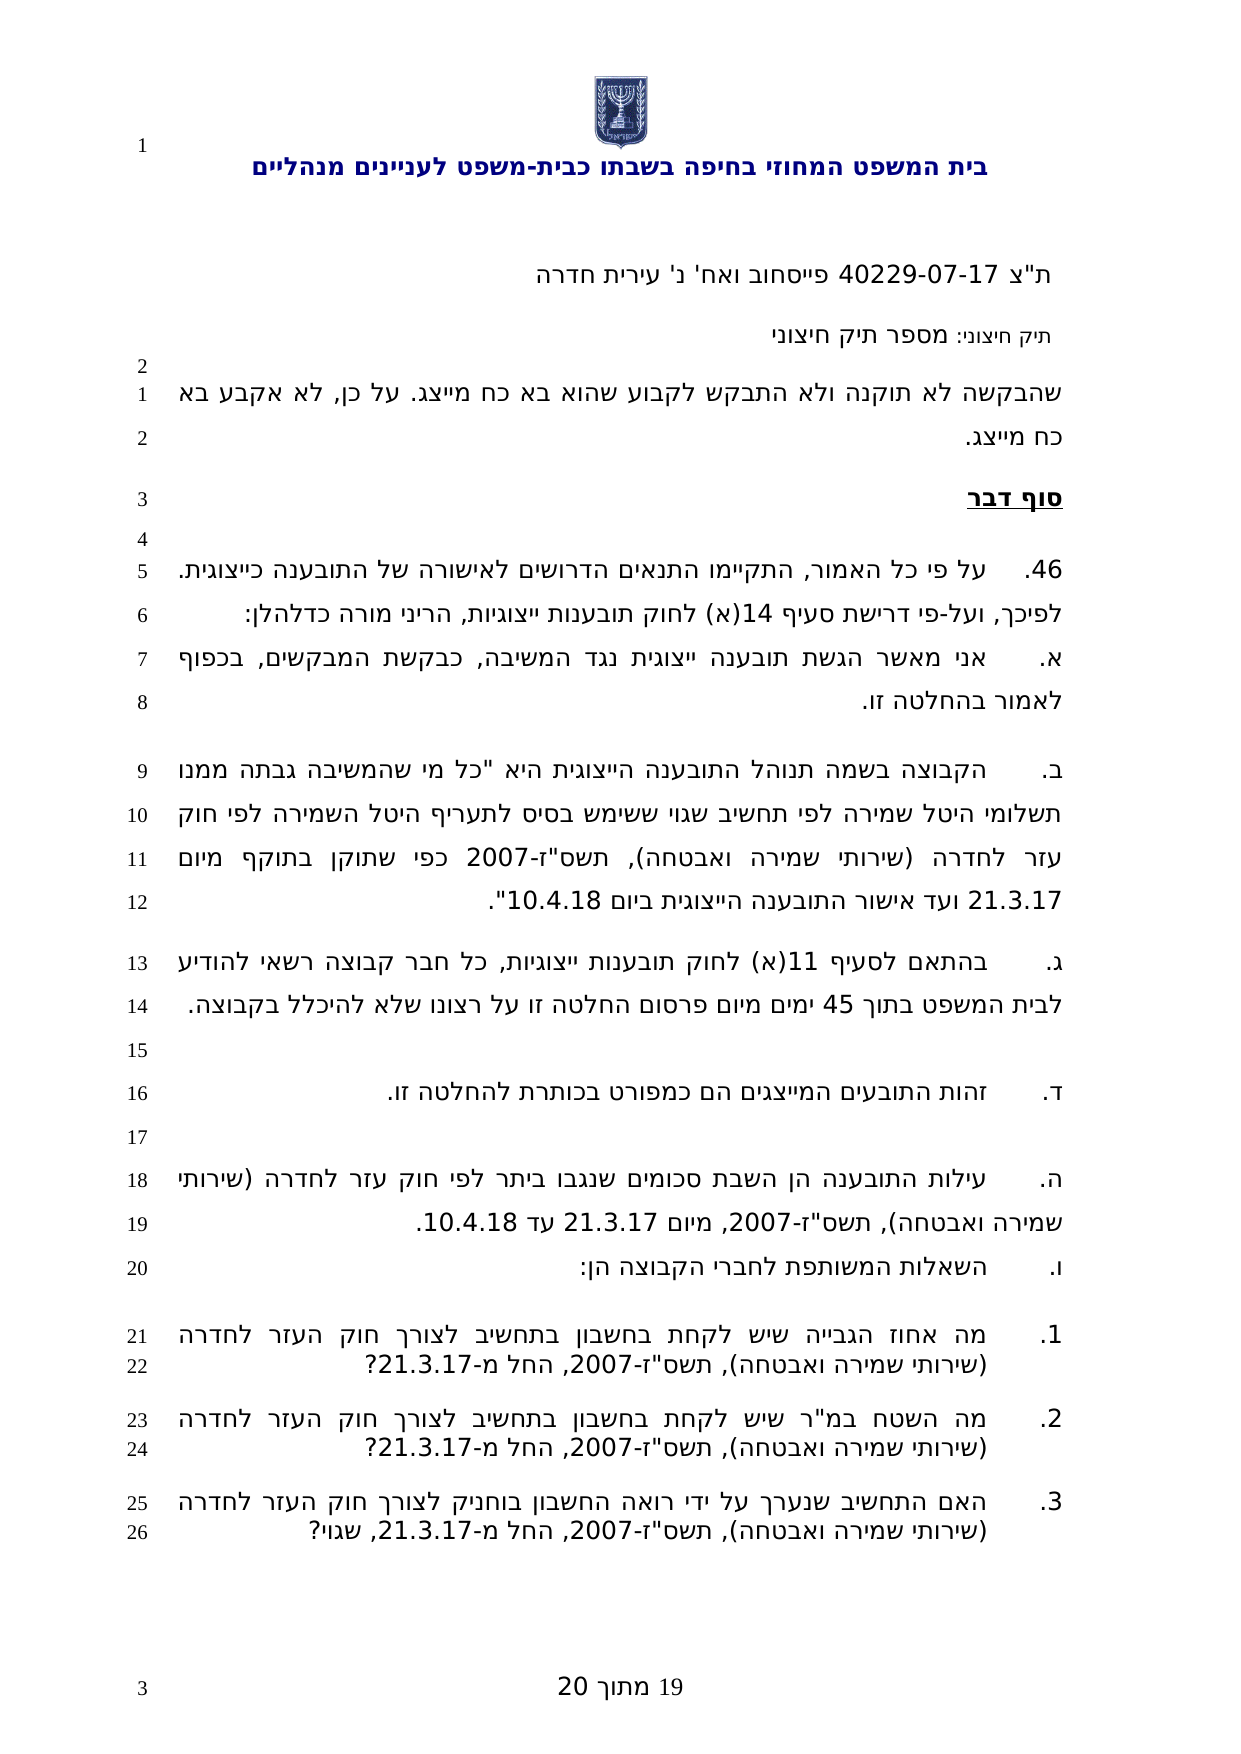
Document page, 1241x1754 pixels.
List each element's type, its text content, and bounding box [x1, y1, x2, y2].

text ב. הקבוצה בשמה תנוהל התובענה הייצוגית היא "כל מי שהמשיבה גבתה ממנו תשלומי היטל שמירה לפי תחשיב שגוי ששימש בסיס לתעריף היטל השמירה לפי חוק עזר לחדרה (שירותי שמירה ואבטחה), תשס"ז-2007 כפי שתוקן בתוקף מיום 21.3.17 ועד אישור התובענה הייצוגית ביום 10.4.18". [177, 755, 1063, 916]
text א. אני מאשר הגשת תובענה ייצוגית נגד המשיבה, כבקשת המבקשים, בכפוף לאמור בהחלטה זו. [177, 643, 1063, 716]
text סוף דבר [177, 483, 1063, 512]
text ו. השאלות המשותפת לחברי הקבוצה הן: [177, 1252, 1063, 1281]
text 3. האם התחשיב שנערך על ידי רואה החשבון בוחניק לצורך חוק העזר לחדרה (שירותי שמירה ואבטחה), תשס"ז-2007, החל מ-21.3.17, שגוי? [177, 1487, 1063, 1546]
text ג. בהתאם לסעיף 11(א) לחוק תובענות ייצוגיות, כל חבר קבוצה רשאי להודיע לבית המשפט בתוך 45 ימים מיום פרסום החלטה זו על רצונו שלא להיכלל בקבוצה. [177, 947, 1063, 1020]
text 46. על פי כל האמור, התקיימו התנאים הדרושים לאישורה של התובענה כייצוגית. לפיכך, ועל-פי דרישת סעיף 14(א) לחוק תובענות ייצוגיות, הריני מורה כדלהלן: [177, 555, 1063, 628]
text ד. זהות התובעים המייצגים הם כמפורט בכותרת להחלטה זו. [177, 1078, 1063, 1107]
text 2. מה השטח במ"ר שיש לקחת בחשבון בתחשיב לצורך חוק העזר לחדרה (שירותי שמירה ואבטחה), תשס"ז-2007, החל מ-21.3.17? [177, 1404, 1063, 1462]
text ה. עילות התובענה הן השבת סכומים שנגבו ביתר לפי חוק עזר לחדרה (שירותי שמירה ואבטחה), תשס"ז-2007, מיום 21.3.17 עד 10.4.18. [177, 1164, 1063, 1237]
picture [589, 75, 651, 152]
text 1. מה אחוז הגבייה שיש לקחת בחשבון בתחשיב לצורך חוק העזר לחדרה (שירותי שמירה ואבטחה), תשס"ז-2007, החל מ-21.3.17? [177, 1321, 1063, 1379]
